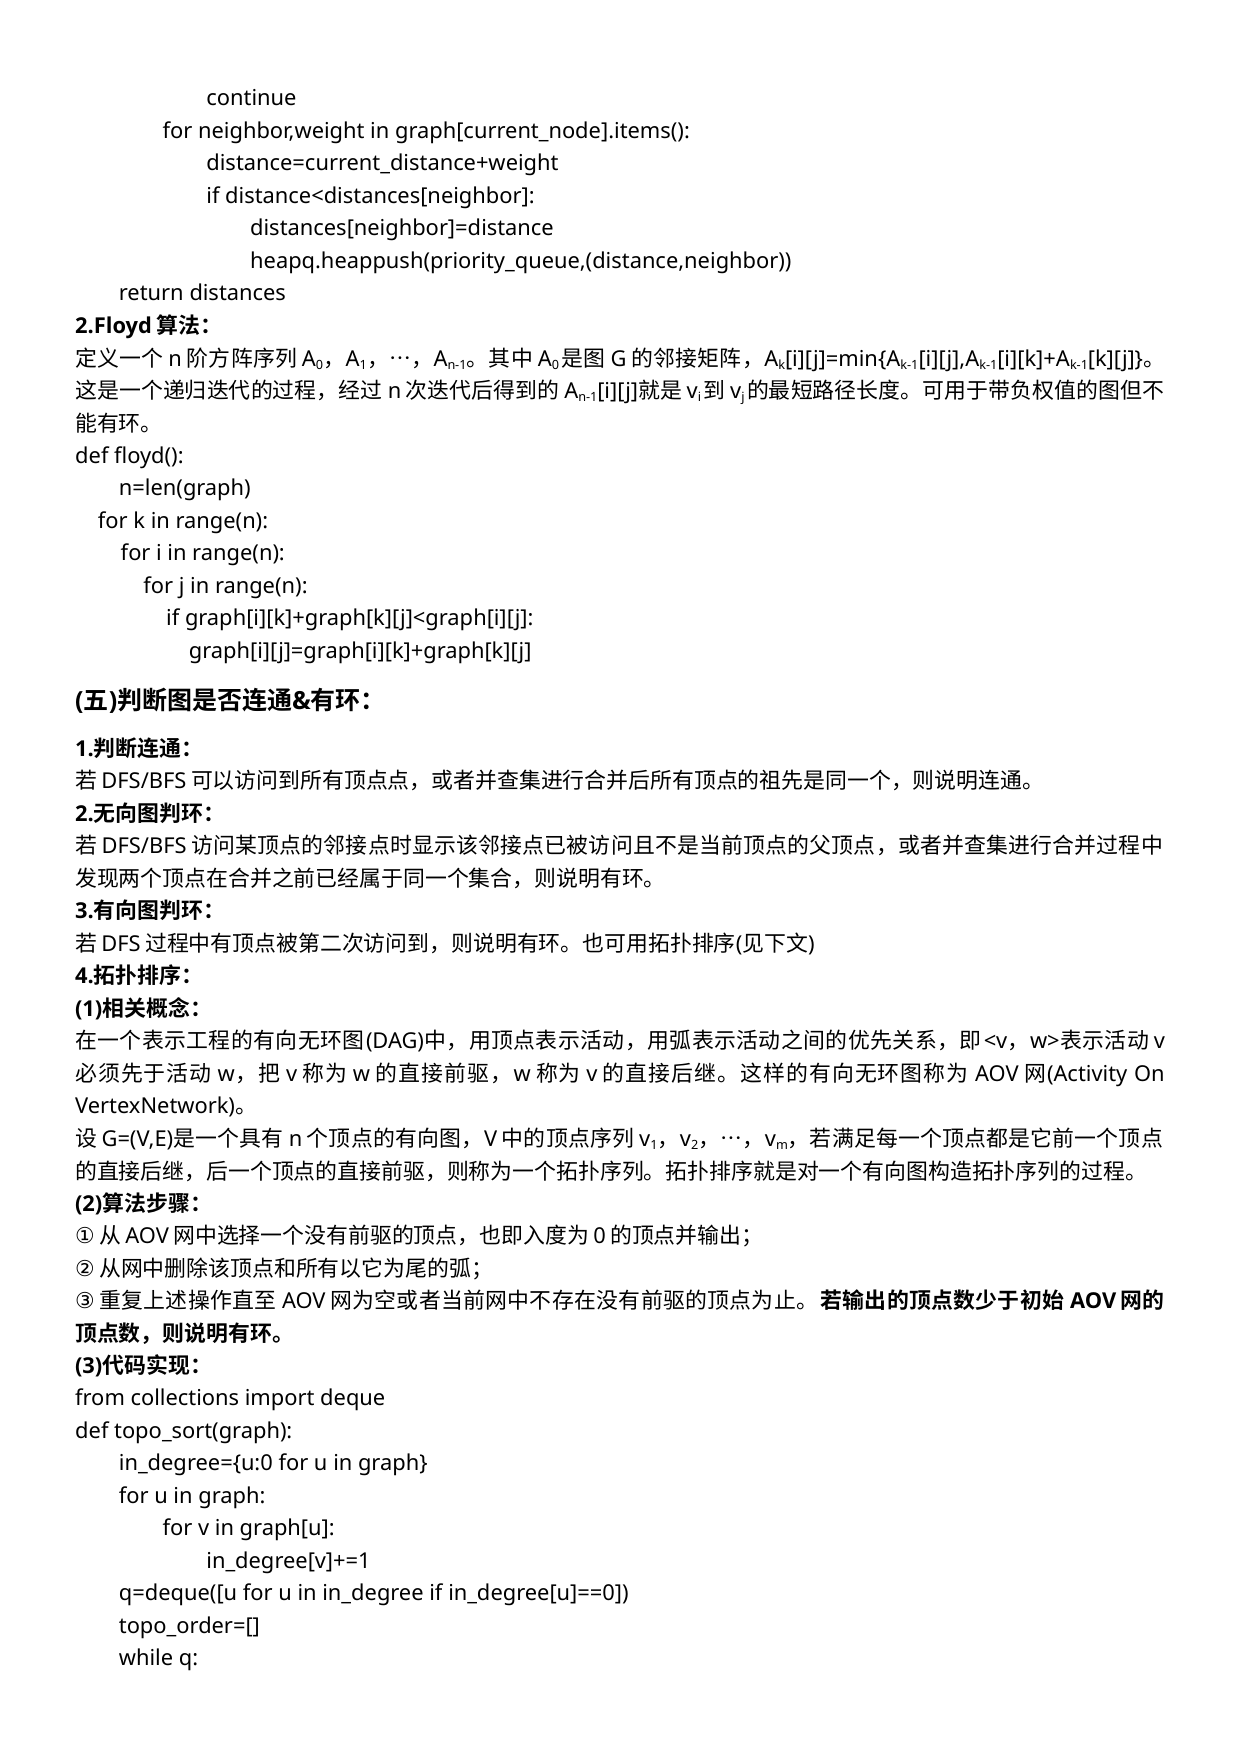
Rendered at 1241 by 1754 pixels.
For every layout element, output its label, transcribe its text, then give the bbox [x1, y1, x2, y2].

list ③重复上述操作直至AOV网为空或者当前网中不存在没有前驱的顶点为止。若输出的顶点数少于初始AOV网的顶点数，则说明有环。 [75, 1283, 1165, 1348]
list if graph[i][k]+graph[k][j]<graph[i][j]: [75, 601, 1165, 633]
list 2.Floyd算法： [75, 308, 1165, 341]
list ①从AOV网中选择一个没有前驱的顶点，也即入度为0的顶点并输出； [75, 1218, 1165, 1251]
list n=len(graph) [75, 471, 1165, 503]
list graph[i][j]=graph[i][k]+graph[k][j] [75, 633, 1165, 666]
list 若DFS过程中有顶点被第二次访问到，则说明有环。也可用拓扑排序(见下文) [75, 926, 1165, 958]
list for j in range(n): [75, 568, 1165, 601]
list if distance<distances[neighbor]: [75, 178, 1165, 211]
list 定义一个n阶方阵序列A0，A1，…，An-1。其中A0是图G的邻接矩阵，Ak[i][j]=min{Ak-1[i][j],Ak-1[i][k]+Ak-1[k][j]}。这是一个递归迭代的过程，经过n次迭代后得到的An-1[i][j]就是vi到vj的最短路径长度。可用于带负权值的图但不能有环。 [75, 341, 1165, 438]
list topo_order=[] [75, 1608, 1165, 1641]
list (1)相关概念： [75, 991, 1165, 1023]
list (2)算法步骤： [75, 1186, 1165, 1218]
list 设G=(V,E)是一个具有n个顶点的有向图，V中的顶点序列v1，v2，…，vm，若满足每一个顶点都是它前一个顶点的直接后继，后一个顶点的直接前驱，则称为一个拓扑序列。拓扑排序就是对一个有向图构造拓扑序列的过程。 [75, 1121, 1165, 1186]
list distance=current_distance+weight [75, 146, 1165, 178]
list def floyd(): [75, 438, 1165, 471]
list 若DFS/BFS访问某顶点的邻接点时显示该邻接点已被访问且不是当前顶点的父顶点，或者并查集进行合并过程中发现两个顶点在合并之前已经属于同一个集合，则说明有环。 [75, 828, 1165, 893]
list 若DFS/BFS可以访问到所有顶点点，或者并查集进行合并后所有顶点的祖先是同一个，则说明连通。 [75, 763, 1165, 796]
list heapq.heappush(priority_queue,(distance,neighbor)) [75, 243, 1165, 276]
list from collections import deque [75, 1381, 1165, 1413]
list 4.拓扑排序： [75, 958, 1165, 991]
list (3)代码实现： [75, 1348, 1165, 1381]
list def topo_sort(graph): [75, 1413, 1165, 1446]
list for v in graph[u]: [75, 1511, 1165, 1543]
list (五)判断图是否连通&有环： [75, 666, 1165, 731]
list for k in range(n): [75, 503, 1165, 536]
list 3.有向图判环： [75, 893, 1165, 926]
list 2.无向图判环： [75, 796, 1165, 828]
list q=deque([u for u in in_degree if in_degree[u]==0]) [75, 1576, 1165, 1608]
list ②从网中删除该顶点和所有以它为尾的弧； [75, 1251, 1165, 1283]
list for u in graph: [75, 1478, 1165, 1511]
list in_degree={u:0 for u in graph} [75, 1446, 1165, 1478]
list return distances [75, 276, 1165, 308]
list while q: [75, 1641, 1165, 1673]
list in_degree[v]+=1 [75, 1543, 1165, 1576]
list 在一个表示工程的有向无环图(DAG)中，用顶点表示活动，用弧表示活动之间的优先关系，即<v，w>表示活动v必须先于活动w，把v称为w的直接前驱，w称为v的直接后继。这样的有向无环图称为AOV网(Activity On VertexNetwork)。 [75, 1023, 1165, 1121]
list 1.判断连通： [75, 731, 1165, 763]
list for neighbor,weight in graph[current_node].items(): [75, 113, 1165, 146]
list distances[neighbor]=distance [75, 211, 1165, 243]
list continue [75, 81, 1165, 113]
list for i in range(n): [75, 536, 1165, 568]
